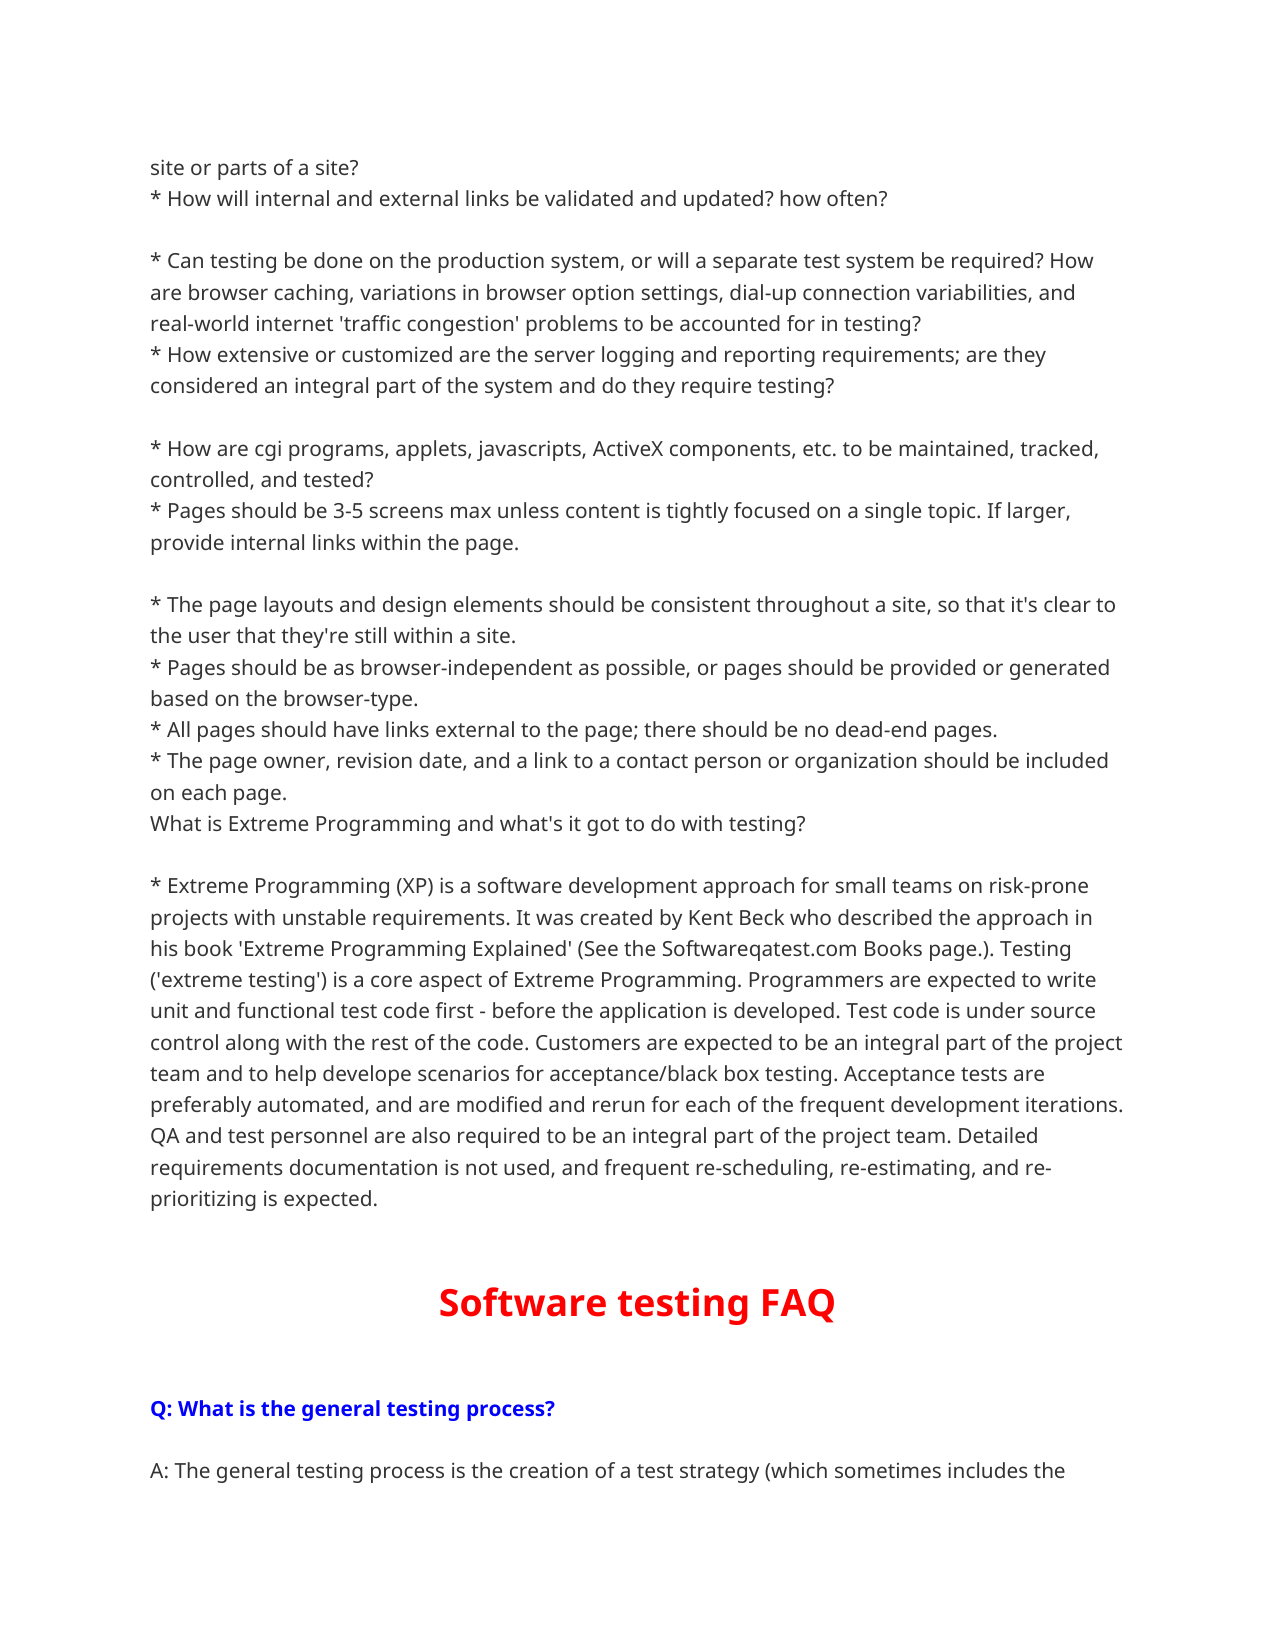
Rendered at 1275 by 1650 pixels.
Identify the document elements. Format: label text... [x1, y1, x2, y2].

text Q: What is the general testing process? [150, 1391, 1125, 1422]
text Software testing FAQ [150, 1276, 1125, 1327]
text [150, 1422, 1125, 1485]
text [150, 150, 1125, 1212]
